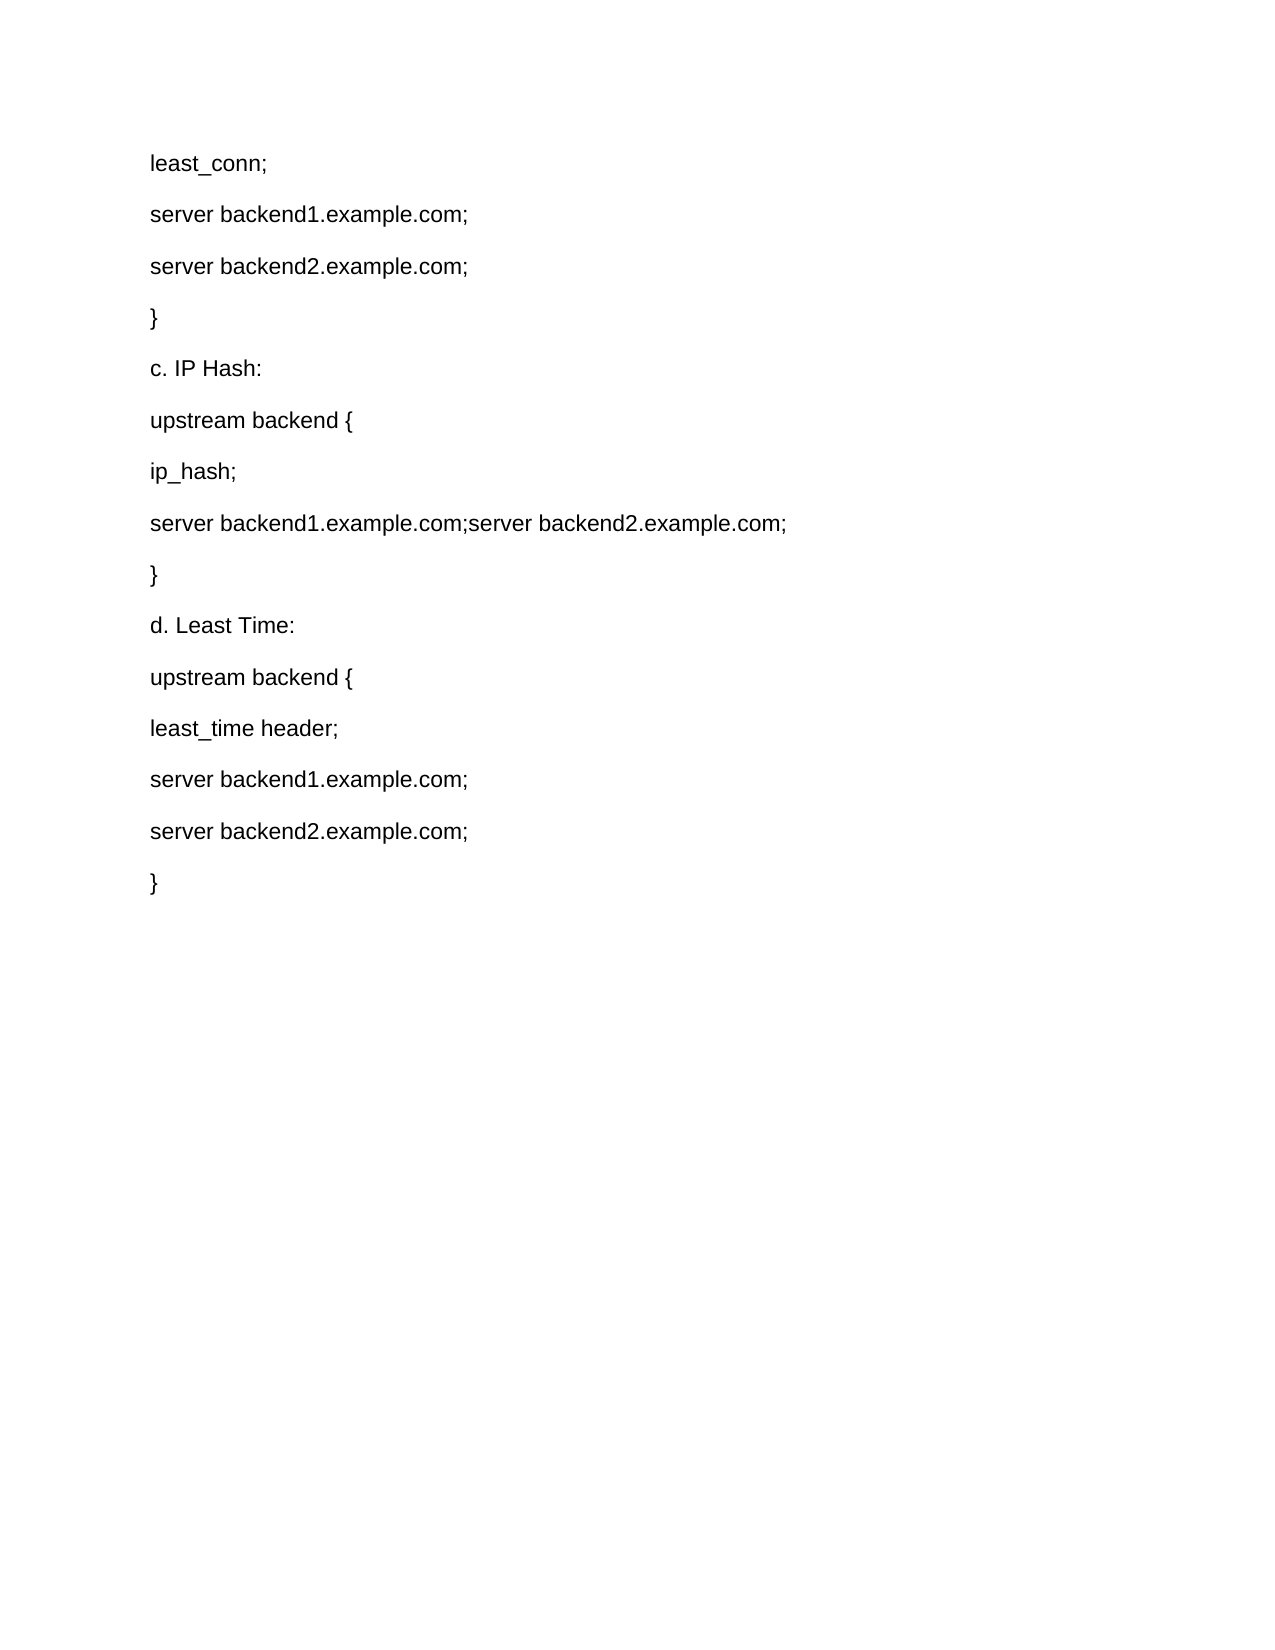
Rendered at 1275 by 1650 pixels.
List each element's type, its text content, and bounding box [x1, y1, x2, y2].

text least_conn; [150, 150, 1125, 176]
text } [150, 869, 1125, 895]
text server backend2.example.com; [150, 818, 1125, 844]
text upstream backend { [150, 407, 1125, 433]
text server backend1.example.com; [150, 201, 1125, 228]
text ip_hash; [150, 458, 1125, 484]
text } [150, 561, 1125, 587]
text server backend1.example.com; [150, 766, 1125, 793]
text server backend1.example.com;server backend2.example.com; [150, 509, 1125, 536]
text least_time header; [150, 715, 1125, 741]
text upstream backend { [150, 663, 1125, 690]
text c. IP Hash: [150, 355, 1125, 382]
text } [150, 304, 1125, 330]
text server backend2.example.com; [150, 253, 1125, 279]
text d. Least Time: [150, 612, 1125, 638]
